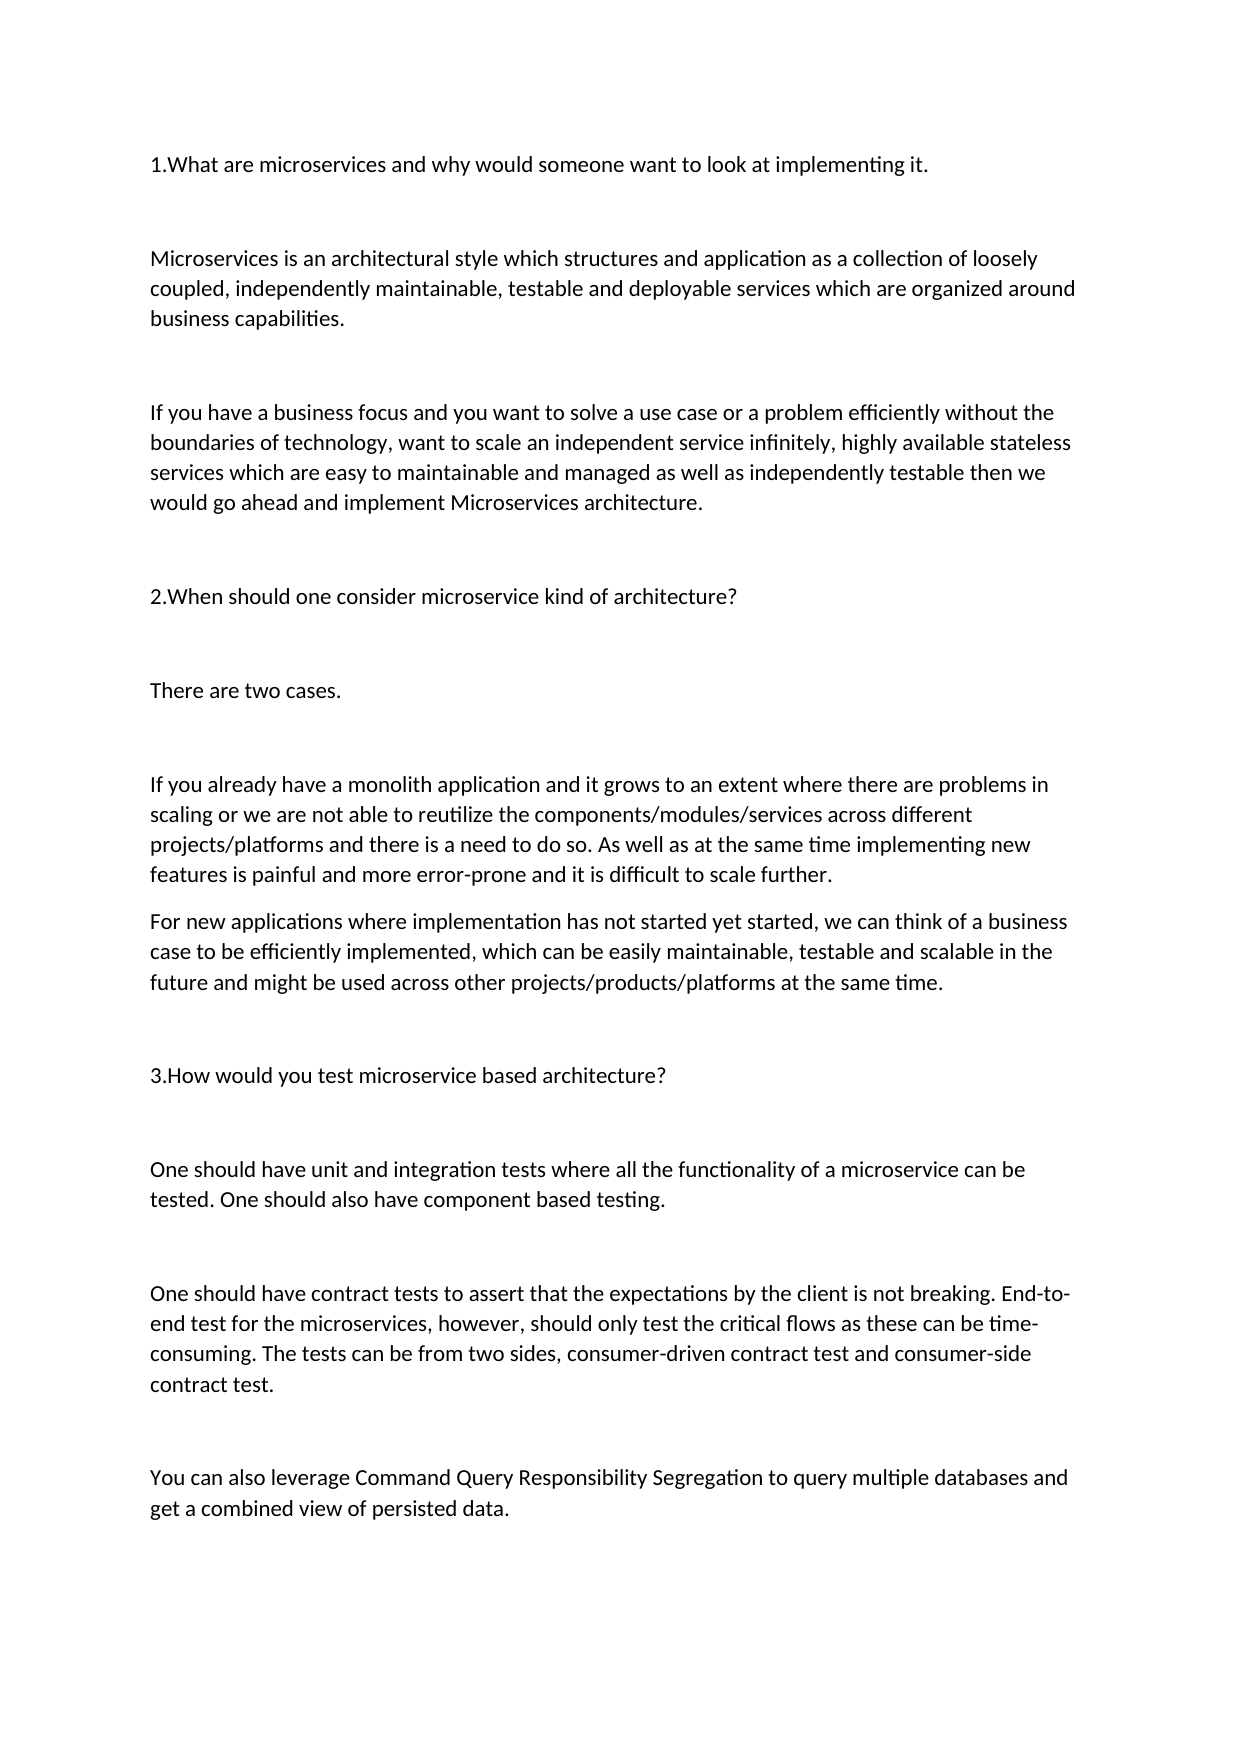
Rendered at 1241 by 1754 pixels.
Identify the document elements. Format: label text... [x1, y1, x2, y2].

text One should have unit and integration tests where all the functionality of a microservice can be tested. One should also have component based testing. [150, 1155, 1090, 1213]
text You can also leverage Command Query Responsibility Segregation to query multiple databases and get a combined view of persisted data. [150, 1463, 1090, 1522]
text If you have a business focus and you want to solve a use case or a problem efficiently without the boundaries of technology, want to scale an independent service infinitely, highly available stateless services which are easy to maintainable and managed as well as independently testable then we would go ahead and implement Microservices architecture. [150, 398, 1090, 517]
text There are two cases. [150, 676, 1090, 704]
text One should have contract tests to assert that the expectations by the client is not breaking. End-to-end test for the microservices, however, should only test the critical flows as these can be time-consuming. The tests can be from two sides, consumer-driven contract test and consumer-side contract test. [150, 1279, 1090, 1398]
text For new applications where implementation has not started yet started, we can think of a business case to be efficiently implemented, which can be easily maintainable, testable and scalable in the future and might be used across other projects/products/platforms at the same time. [150, 907, 1090, 996]
text 2.When should one consider microservice kind of architecture? [150, 582, 1090, 610]
text Microservices is an architectural style which structures and application as a collection of loosely coupled, independently maintainable, testable and deployable services which are organized around business capabilities. [150, 244, 1090, 332]
text 3.How would you test microservice based architecture? [150, 1061, 1090, 1089]
text 1.What are microservices and why would someone want to look at implementing it. [150, 150, 1090, 178]
text If you already have a monolith application and it grows to an extent where there are problems in scaling or we are not able to reutilize the components/modules/services across different projects/platforms and there is a need to do so. As well as at the same time implementing new features is painful and more error-prone and it is difficult to scale further. [150, 770, 1090, 888]
